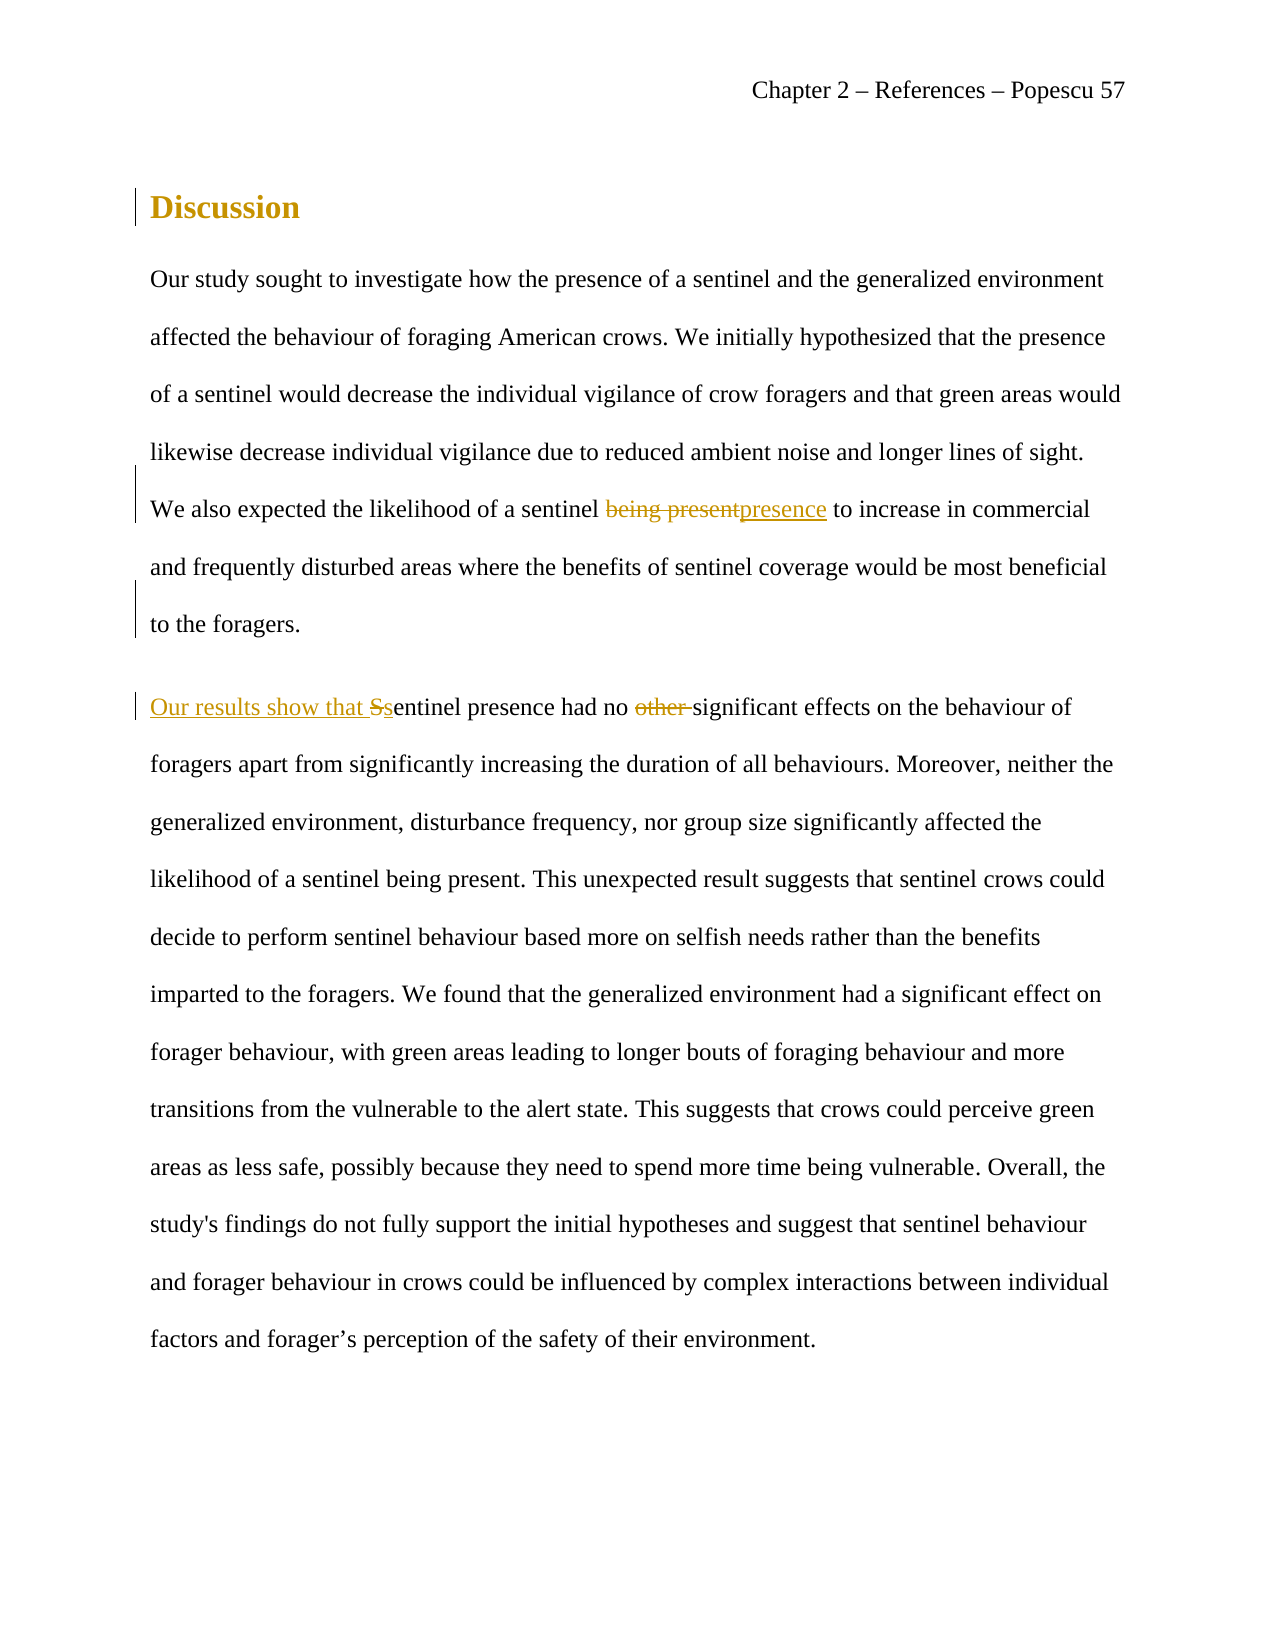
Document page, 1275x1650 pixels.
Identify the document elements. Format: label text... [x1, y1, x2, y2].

text entinel presence had no significant effects on the behaviour of foragers apart from significantly increasing the duration of all behaviours. Moreover, neither the generalized environment, disturbance frequency, nor group size significantly affected the likelihood of a sentinel being present. This unexpected result suggests that sentinel crows could decide to perform sentinel behaviour based more on selfish needs rather than the benefits imparted to the foragers. We found that the generalized environment had a significant effect on forager behaviour, with green areas leading to longer bouts of foraging behaviour and more transitions from the vulnerable to the alert state. This suggests that crows could perceive green areas as less safe, possibly because they need to spend more time being vulnerable. Overall, the study's findings do not fully support the initial hypotheses and suggest that sentinel behaviour and forager behaviour in crows could be influenced by complex interactions between individual factors and forager’s perception of the safety of their environment. [150, 692, 1125, 1353]
title Discussion [150, 187, 1125, 226]
text Our study sought to investigate how the presence of a sentinel and the generalized environment affected the behaviour of foraging American crows. We initially hypothesized that the presence of a sentinel would decrease the individual vigilance of crow foragers and that green areas would likewise decrease individual vigilance due to reduced ambient noise and longer lines of sight. We also expected the likelihood of a sentinel to increase in commercial and frequently disturbed areas where the benefits of sentinel coverage would be most beneficial to the foragers. [150, 264, 1125, 638]
